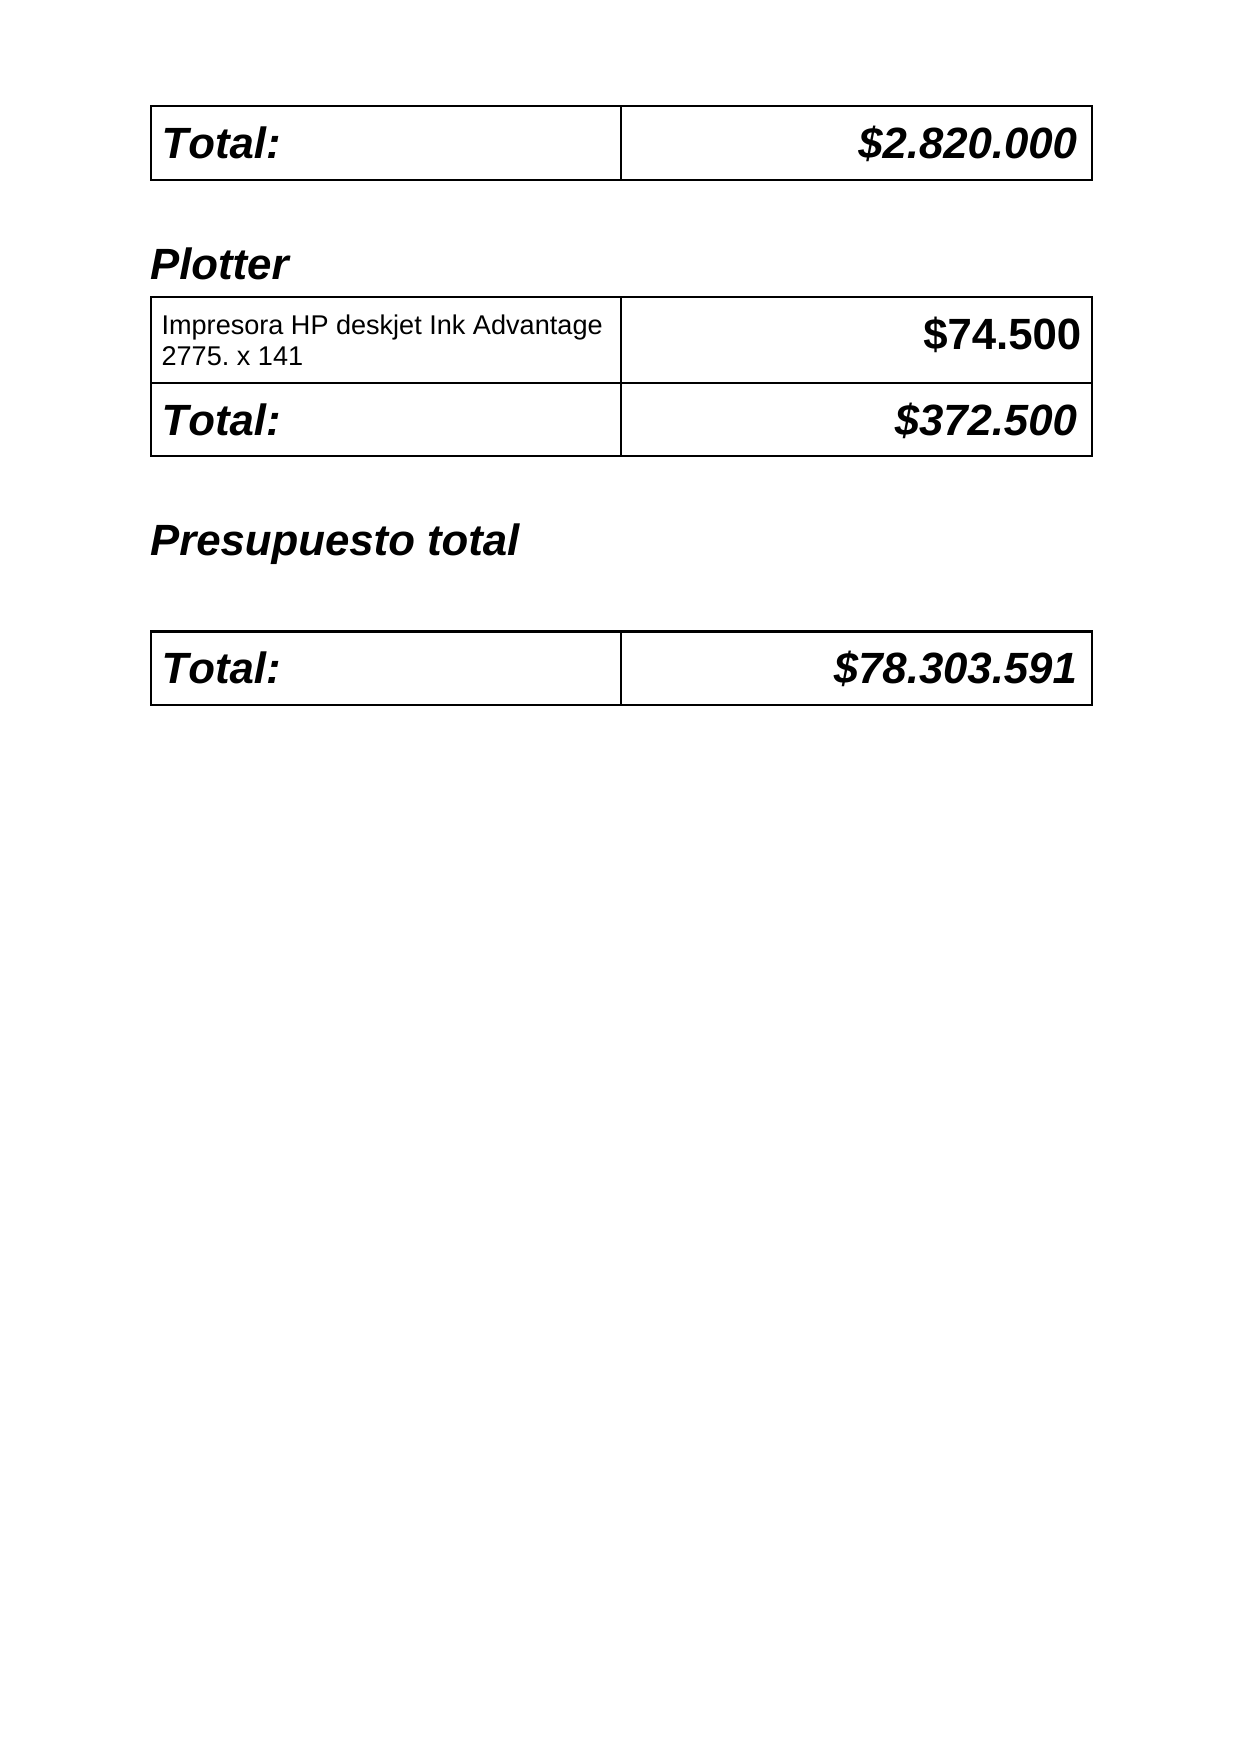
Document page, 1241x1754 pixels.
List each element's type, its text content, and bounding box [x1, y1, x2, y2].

table_cell Total: [152, 384, 620, 455]
table_header $78.303.591 [622, 633, 1091, 703]
table_cell $2.820.000 [622, 107, 1091, 178]
text Plotter [150, 238, 1090, 289]
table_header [152, 298, 620, 382]
table_header Total: [152, 633, 620, 703]
text Presupuesto total [150, 515, 1090, 565]
table_header $74.500 [622, 298, 1091, 382]
table_cell Total: [152, 107, 620, 178]
table_cell $372.500 [622, 384, 1091, 455]
